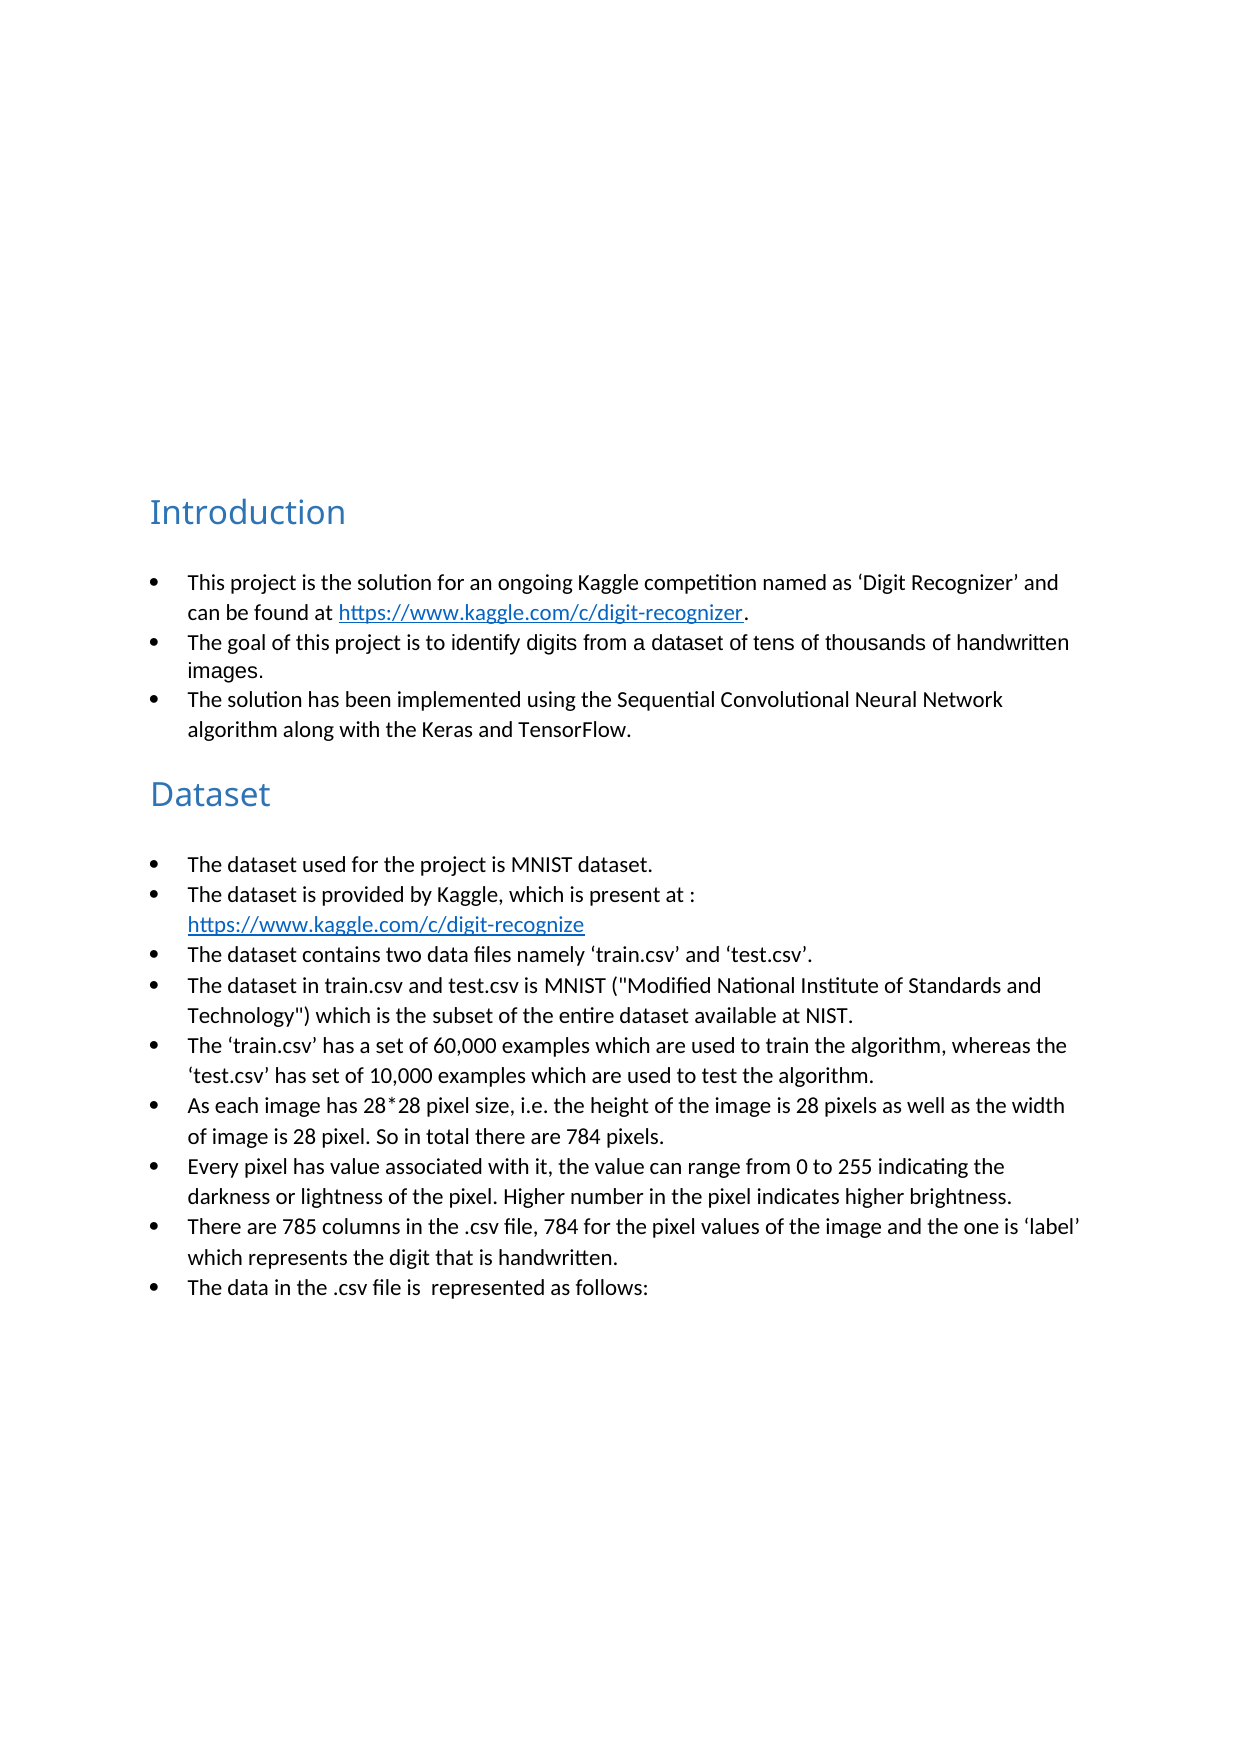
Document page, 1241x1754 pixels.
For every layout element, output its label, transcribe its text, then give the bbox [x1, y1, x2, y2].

subtitle Introduction [150, 488, 1090, 534]
list The goal of this project is to identify digits from a dataset of tens of thousands of handwritten images. [150, 628, 1090, 683]
list Every pixel has value associated with it, the value can range from 0 to 255 indicating the darkness or lightness of the pixel. Higher number in the pixel indicates higher brightness. [150, 1152, 1090, 1210]
list The dataset is provided by Kaggle, which is present at : [150, 880, 1090, 908]
list This project is the solution for an ongoing Kaggle competition named as ‘Digit Recognizer’ and can be found at https://www.kaggle.com/c/digit-recognizer. [150, 568, 1090, 626]
list The dataset contains two data files namely ‘train.csv’ and ‘test.csv’. [150, 941, 1090, 968]
list The dataset used for the project is MNIST dataset. [150, 850, 1090, 878]
list As each image has 28*28 pixel size, i.e. the height of the image is 28 pixels as well as the width of image is 28 pixel. So in total there are 784 pixels. [150, 1092, 1090, 1150]
list https://www.kaggle.com/c/digit-recognize [187, 910, 1090, 938]
list The dataset in train.csv and test.csv is MNIST ("Modified National Institute of Standards and Technology") which is the subset of the entire dataset available at NIST. [150, 971, 1090, 1029]
list The ‘train.csv’ has a set of 60,000 examples which are used to train the algorithm, whereas the ‘test.csv’ has set of 10,000 examples which are used to test the algorithm. [150, 1031, 1090, 1089]
list The solution has been implemented using the Sequential Convolutional Neural Network algorithm along with the Keras and TensorFlow. [150, 685, 1090, 743]
list The data in the .csv file is represented as follows: [150, 1273, 1090, 1301]
subtitle Dataset [150, 771, 1090, 816]
list There are 785 columns in the .csv file, 784 for the pixel values of the image and the one is ‘label’ which represents the digit that is handwritten. [150, 1212, 1090, 1271]
